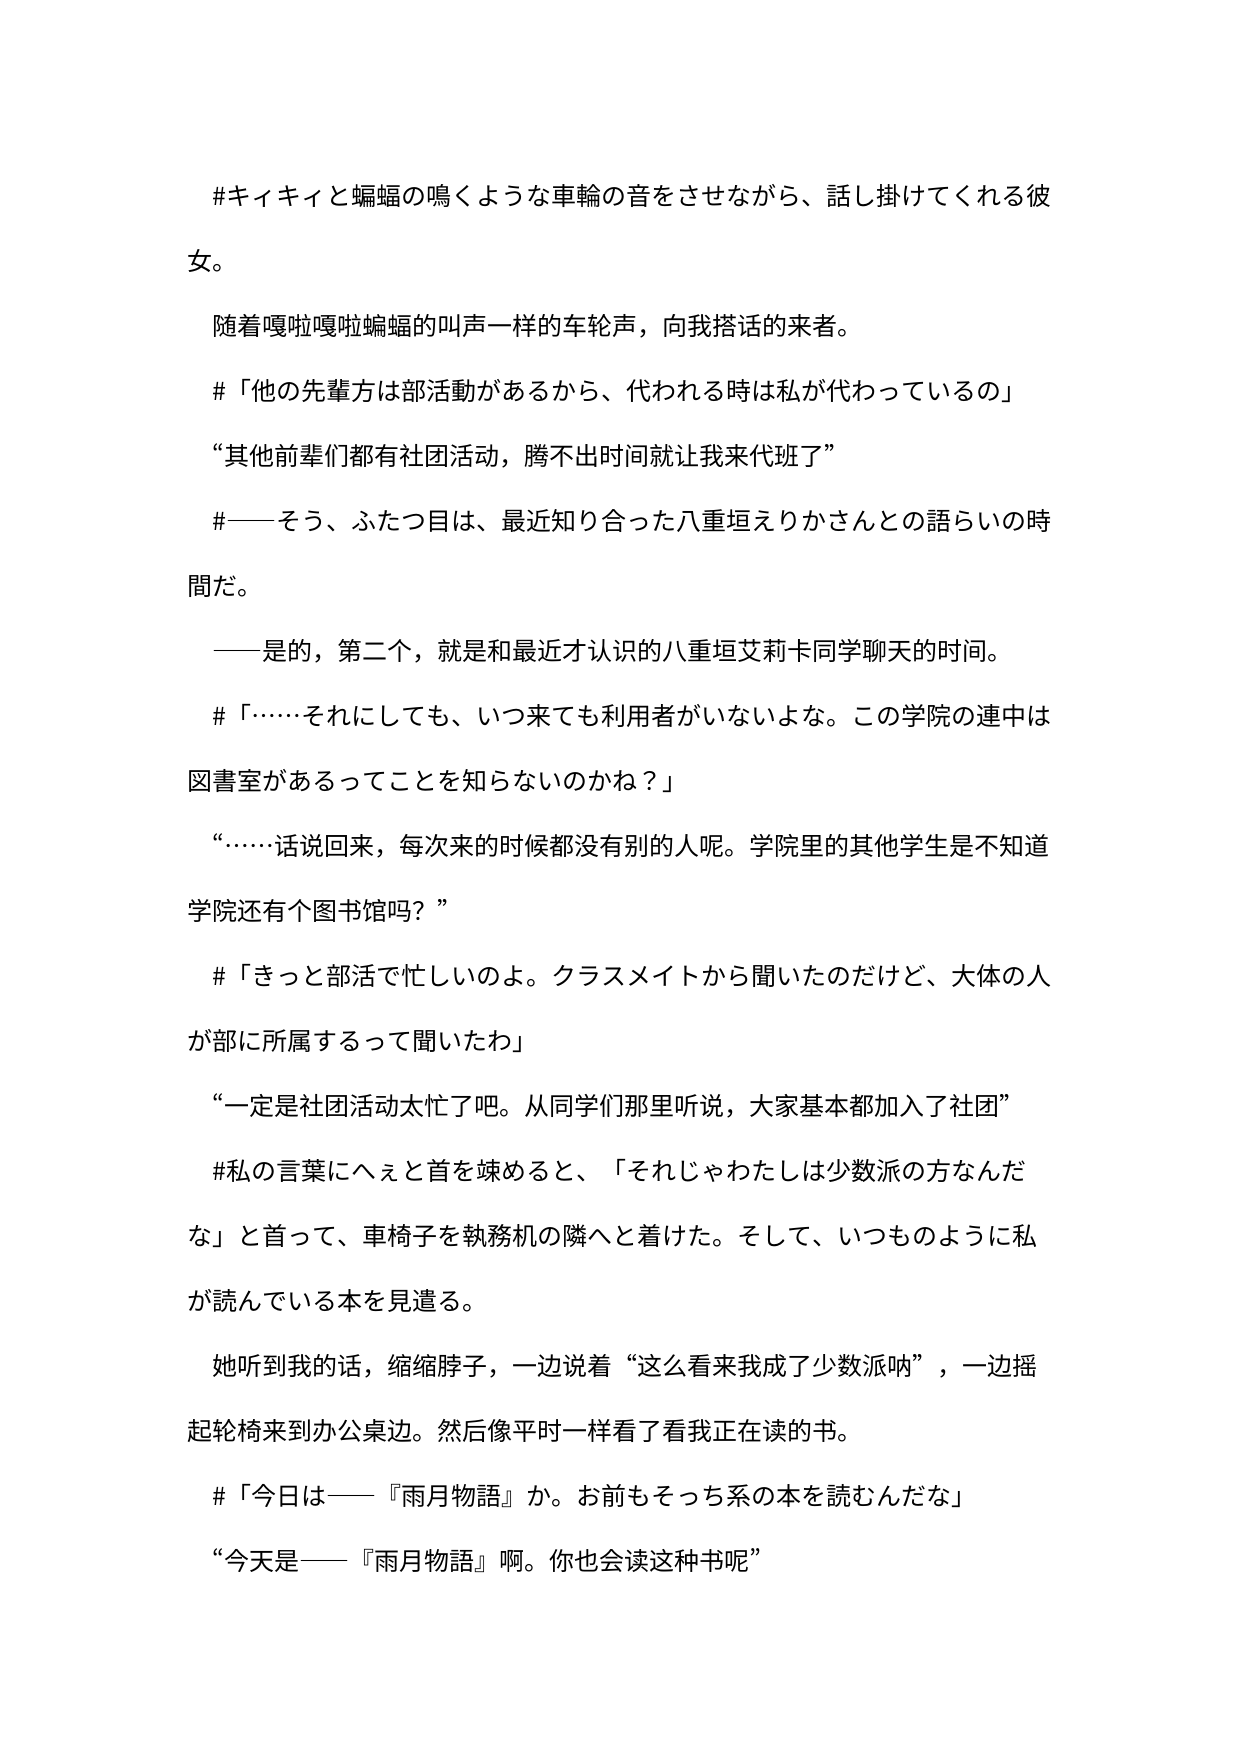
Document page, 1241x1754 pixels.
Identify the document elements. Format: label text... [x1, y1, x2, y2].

text “其他前辈们都有社团活动，腾不出时间就让我来代班了” [187, 422, 1053, 487]
text #「今日は——『雨月物語』か。お前もそっち系の本を読むんだな」 [187, 1462, 1053, 1527]
text #——そう、ふたつ目は、最近知り合った八重垣えりかさんとの語らいの時間だ。 [187, 487, 1053, 617]
text #「きっと部活で忙しいのよ。クラスメイトから聞いたのだけど、大体の人が部に所属するって聞いたわ」 [187, 942, 1053, 1072]
text “一定是社团活动太忙了吧。从同学们那里听说，大家基本都加入了社团” [187, 1072, 1053, 1137]
text “今天是——『雨月物語』啊。你也会读这种书呢” [187, 1527, 1053, 1592]
text #キィキィと蝙蝠の鳴くような車輪の音をさせながら、話し掛けてくれる彼女。 [187, 162, 1053, 292]
text ——是的，第二个，就是和最近才认识的八重垣艾莉卡同学聊天的时间。 [187, 617, 1053, 682]
text “……话说回来，每次来的时候都没有别的人呢。学院里的其他学生是不知道学院还有个图书馆吗？” [187, 812, 1053, 942]
text 她听到我的话，缩缩脖子，一边说着“这么看来我成了少数派呐”，一边摇起轮椅来到办公桌边。然后像平时一样看了看我正在读的书。 [187, 1332, 1053, 1462]
text 随着嘎啦嘎啦蝙蝠的叫声一样的车轮声，向我搭话的来者。 [187, 292, 1053, 357]
text #「他の先輩方は部活動があるから、代われる時は私が代わっているの」 [187, 357, 1053, 422]
text #「……それにしても、いつ来ても利用者がいないよな。この学院の連中は図書室があるってことを知らないのかね？」 [187, 682, 1053, 812]
text #私の言葉にへぇと首を竦めると、「それじゃわたしは少数派の方なんだな」と首って、車椅子を執務机の隣へと着けた。そして、いつものように私が読んでいる本を見遣る。 [187, 1137, 1053, 1332]
